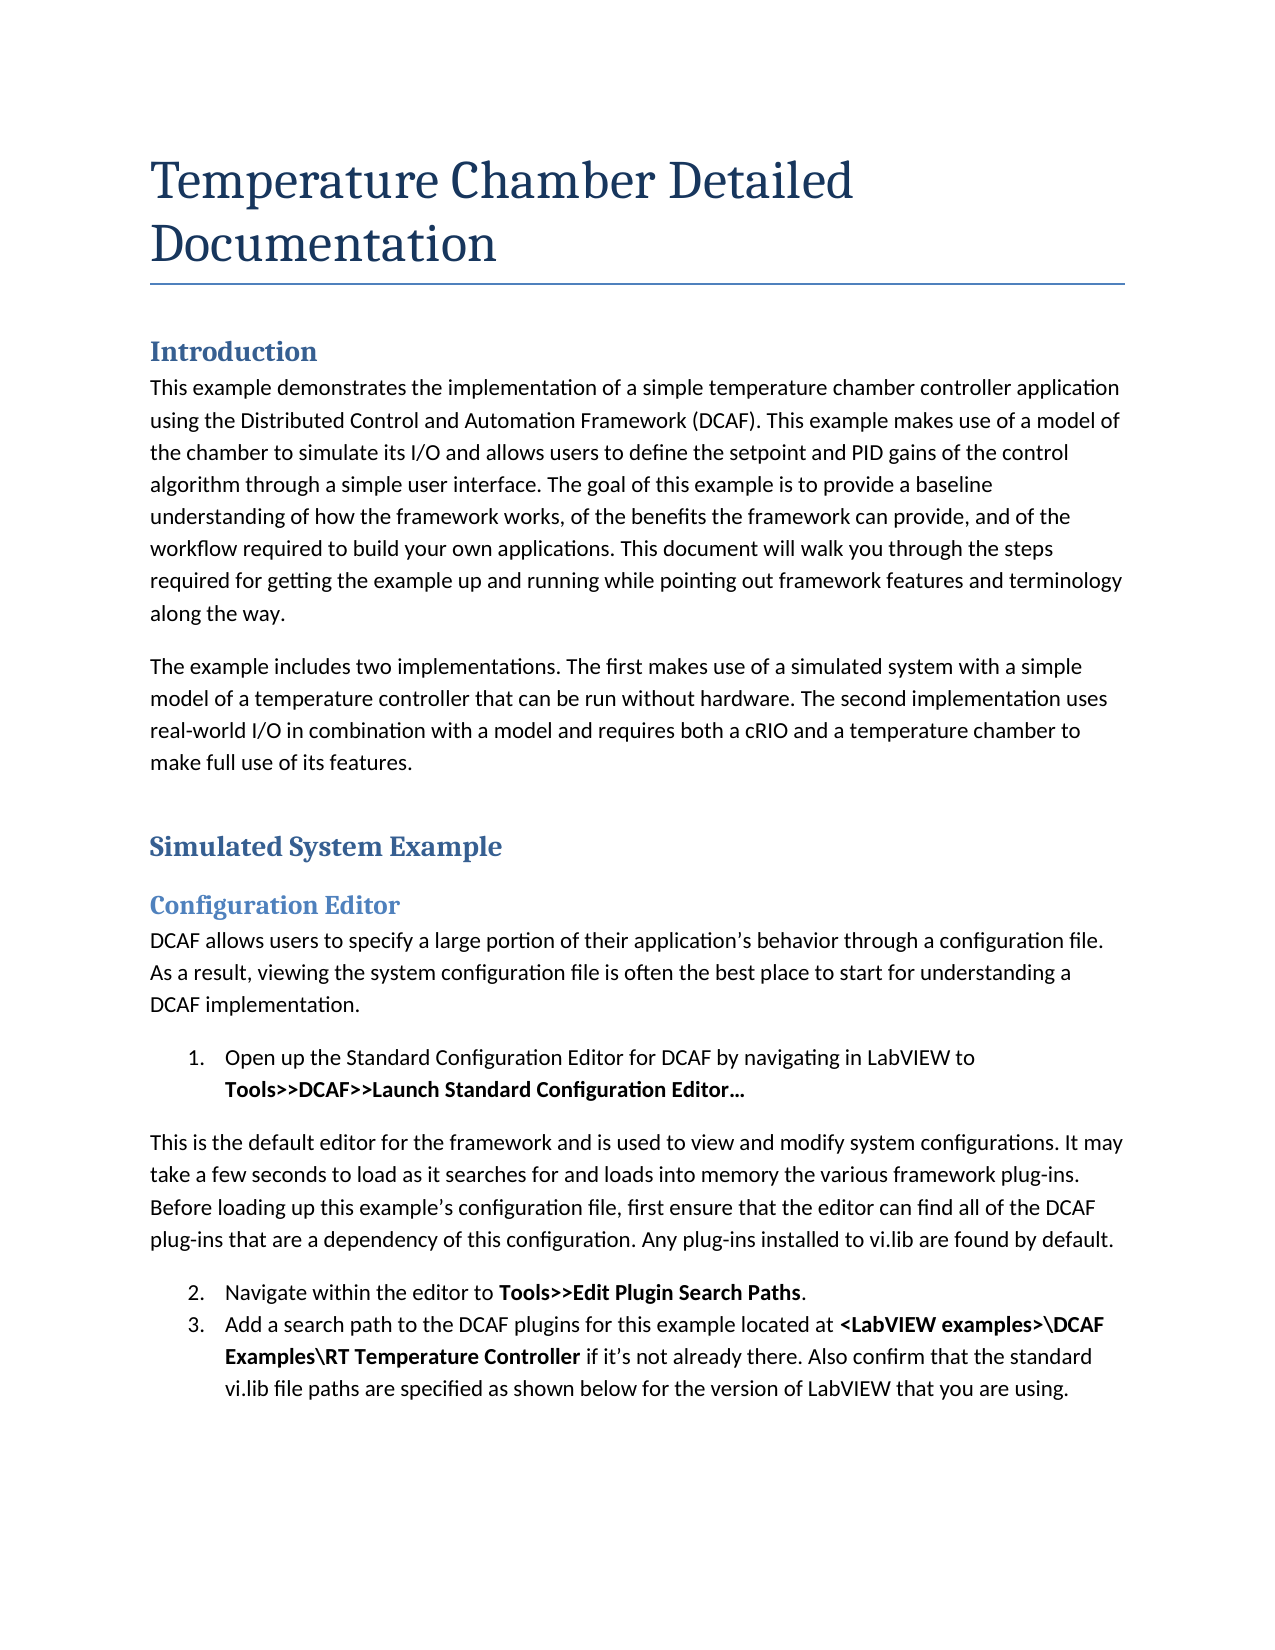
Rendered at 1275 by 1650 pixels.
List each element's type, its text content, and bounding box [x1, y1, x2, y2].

text DCAF allows users to specify a large portion of their application’s behavior through a configuration file. As a result, viewing the system configuration file is often the best place to start for understanding a DCAF implementation. [150, 926, 1125, 1018]
subtitle Introduction [150, 335, 1125, 368]
subtitle Simulated System Example [150, 831, 1125, 864]
subtitle Configuration Editor [150, 890, 1125, 921]
list Add a search path to the DCAF plugins for this example located at <LabVIEW examples>\DCAF Examples\RT Temperature Controller if it’s not already there. Also confirm that the standard vi.lib file paths are specified as shown below for the version of LabVIEW that you are using. [187, 1310, 1125, 1402]
list Open up the Standard Configuration Editor for DCAF by navigating in LabVIEW to Tools>>DCAF>>Launch Standard Configuration Editor… [187, 1043, 1125, 1103]
text This example demonstrates the implementation of a simple temperature chamber controller application using the Distributed Control and Automation Framework (DCAF). This example makes use of a model of the chamber to simulate its I/O and allows users to define the setpoint and PID gains of the control algorithm through a simple user interface. The goal of this example is to provide a baseline understanding of how the framework works, of the benefits the framework can provide, and of the workflow required to build your own applications. This document will walk you through the steps required for getting the example up and running while pointing out framework features and terminology along the way. [150, 373, 1125, 627]
text The example includes two implementations. The first makes use of a simulated system with a simple model of a temperature controller that can be run without hardware. The second implementation uses real-world I/O in combination with a model and requires both a cRIO and a temperature chamber to make full use of its features. [150, 652, 1125, 776]
title Temperature Chamber Detailed Documentation [150, 150, 1125, 283]
list Navigate within the editor to Tools>>Edit Plugin Search Paths. [187, 1278, 1125, 1306]
text This is the default editor for the framework and is used to view and modify system configurations. It may take a few seconds to load as it searches for and loads into memory the various framework plug-ins. Before loading up this example’s configuration file, first ensure that the editor can find all of the DCAF plug-ins that are a dependency of this configuration. Any plug-ins installed to vi.lib are found by default. [150, 1128, 1125, 1253]
